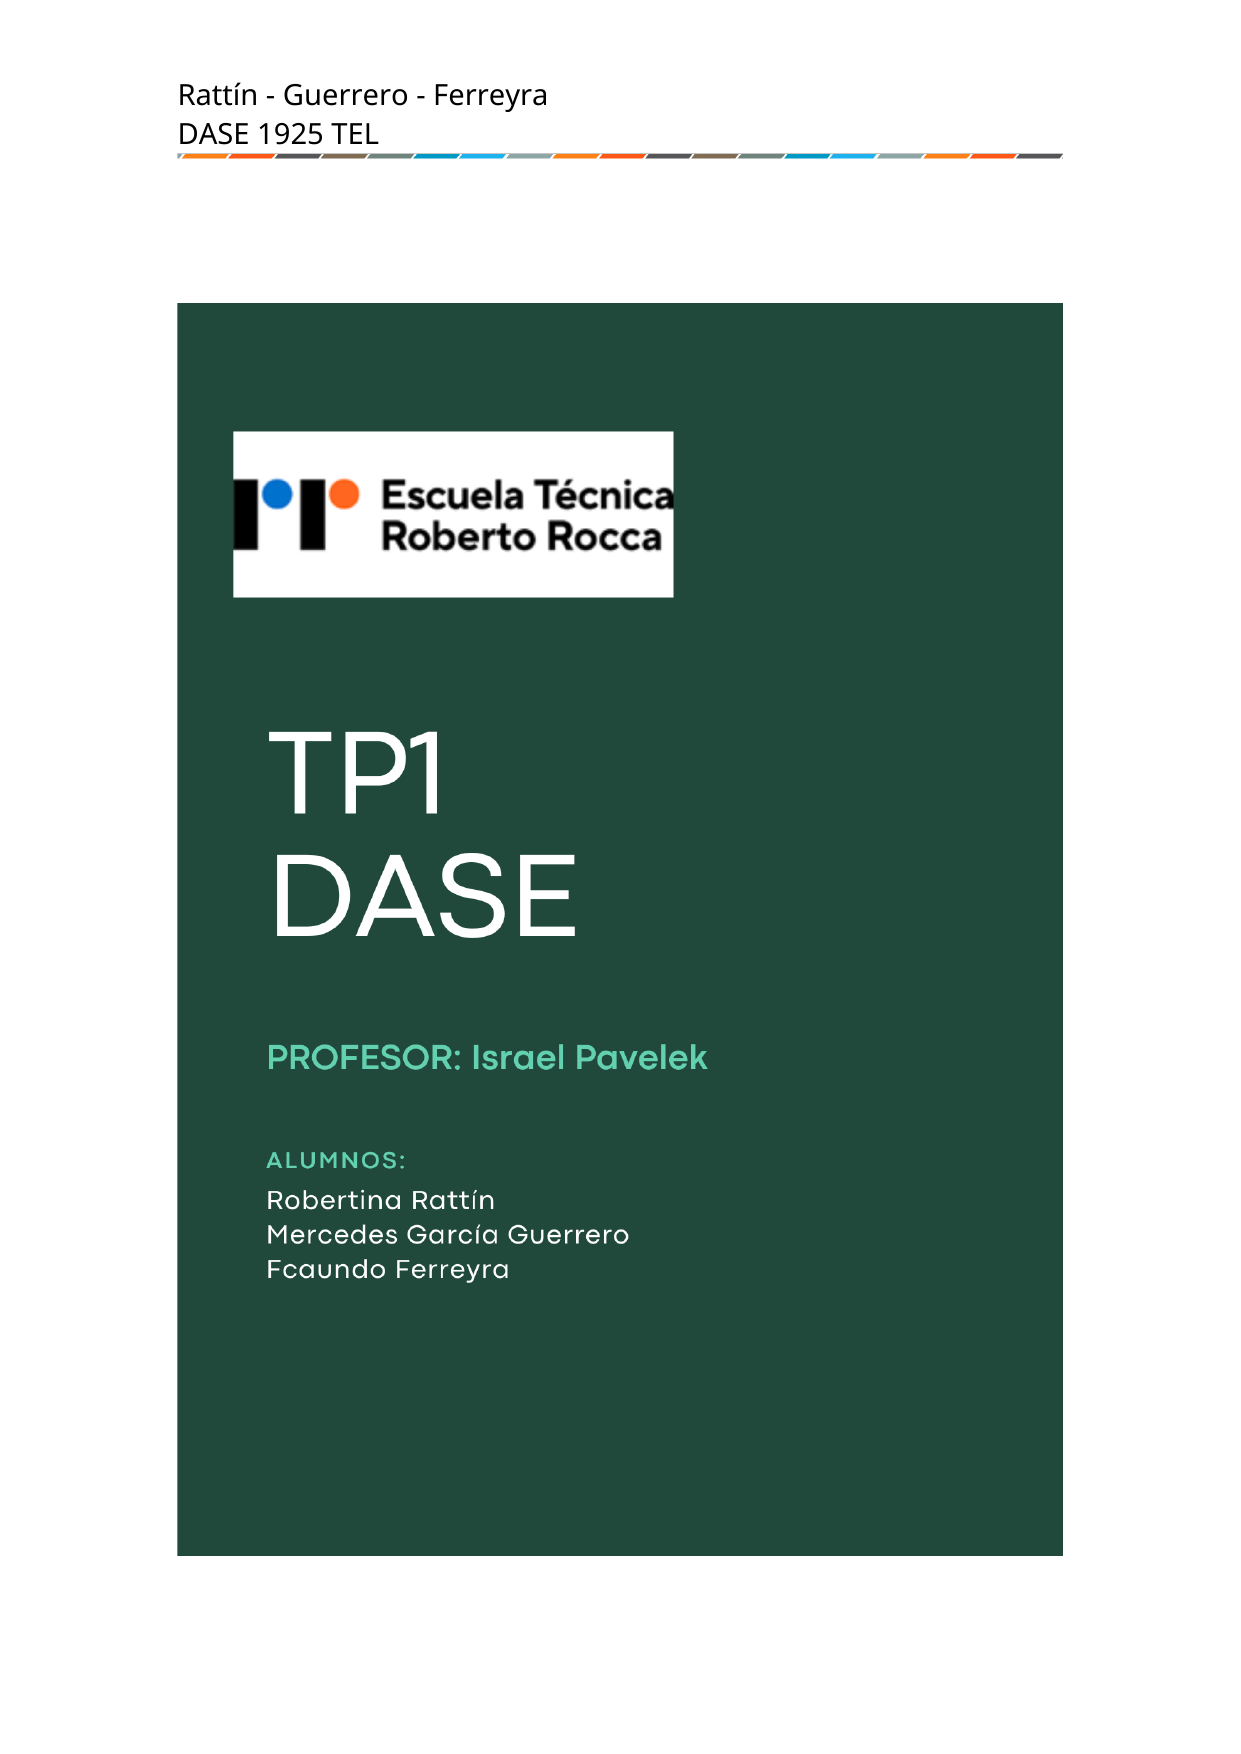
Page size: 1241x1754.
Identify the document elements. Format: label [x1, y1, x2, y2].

picture [177, 303, 1063, 1556]
picture [177, 153, 1063, 161]
